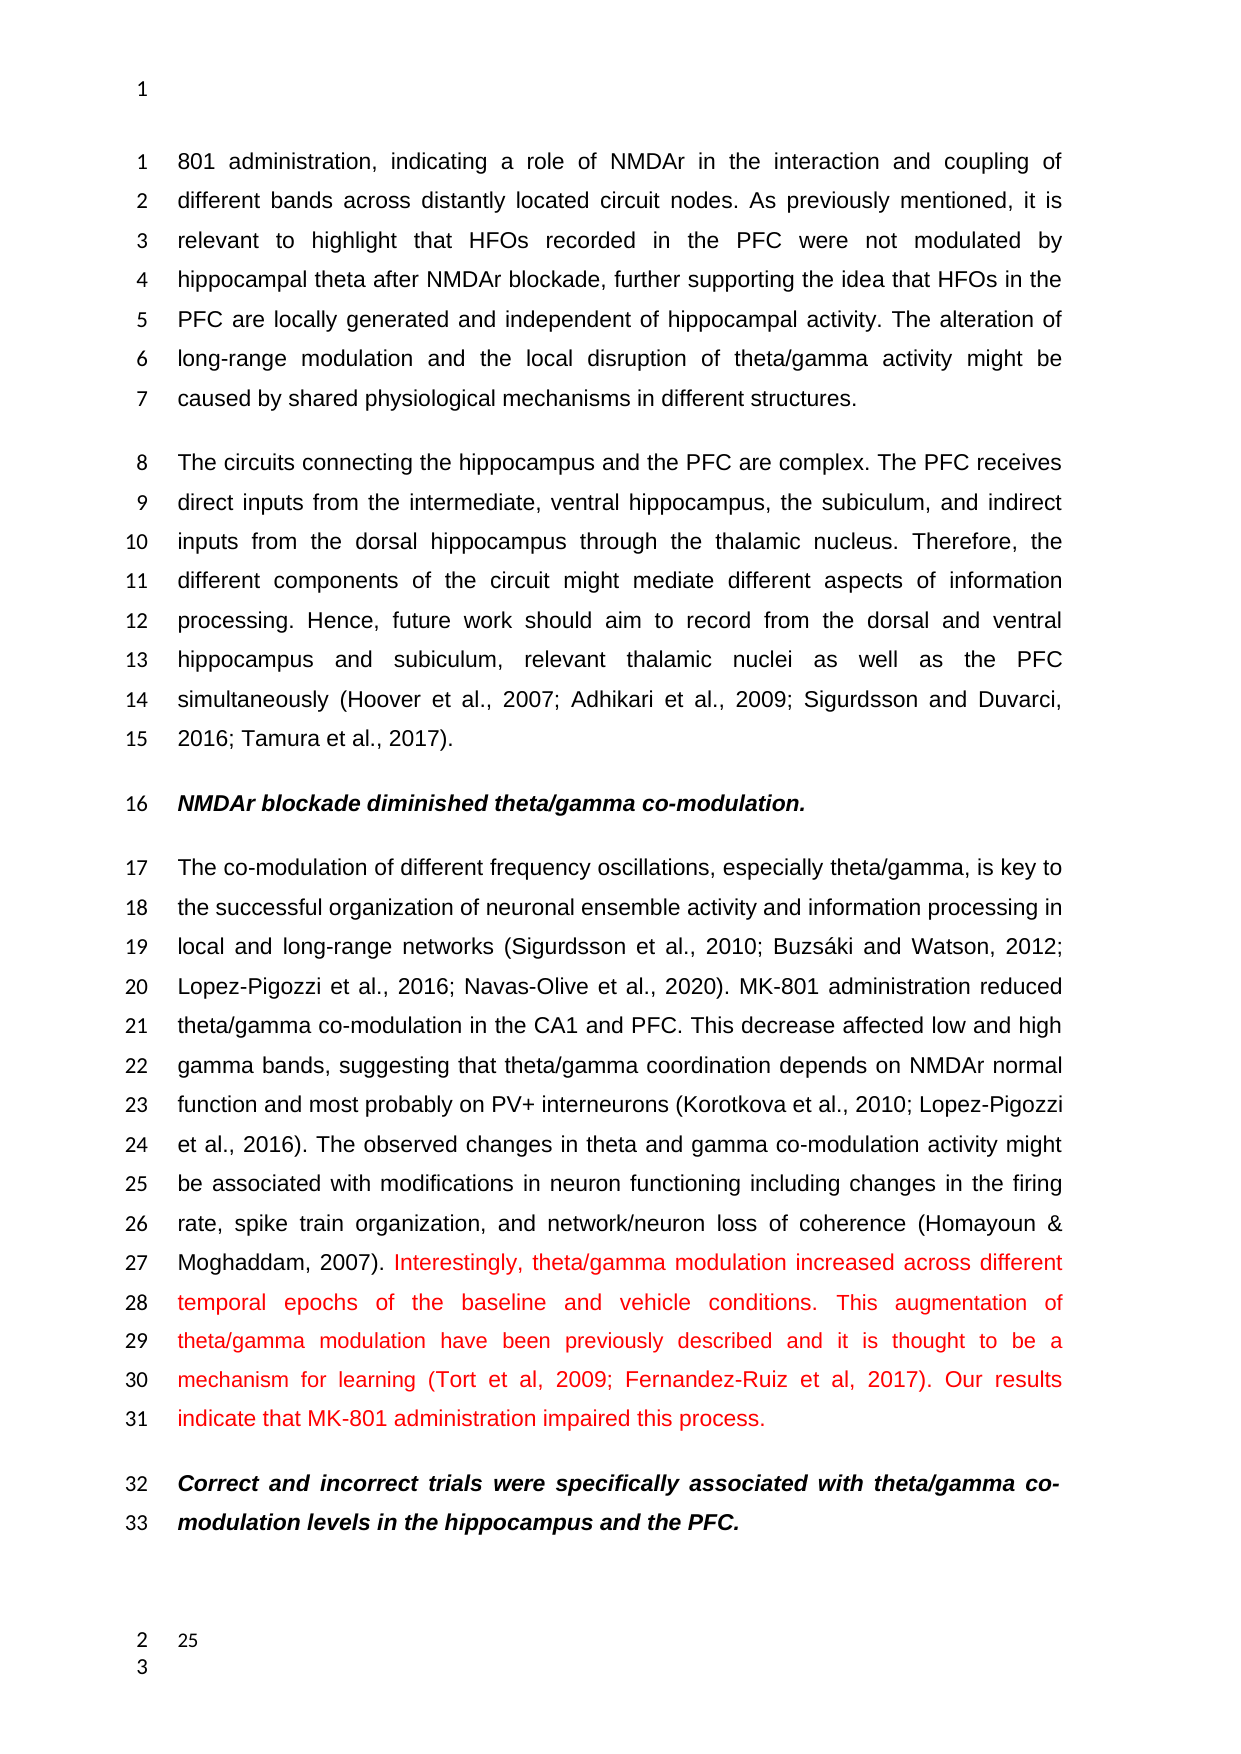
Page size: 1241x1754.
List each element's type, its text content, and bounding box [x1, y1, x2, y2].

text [177, 148, 1063, 411]
text Correct and incorrect trials were specifically associated with theta/gamma co-modulation levels in the hippocampus and the PFC. [177, 1470, 1063, 1536]
text NMDAr blockade diminished theta/gamma co-modulation. [177, 790, 1063, 816]
text The co-modulation of different frequency oscillations, especially theta/gamma, is key to the successful organization of neuronal ensemble activity and information processing in local and long-range networks (Sigurdsson et al., 2010; Buzsáki and Watson, 2012; Lopez-Pigozzi et al., 2016; Navas-Olive et al., 2020). MK-801 administration reduced theta/gamma co-modulation in the CA1 and PFC. This decrease affected low and high gamma bands, suggesting that theta/gamma coordination depends on NMDAr normal function and most probably on PV+ interneurons (Korotkova et al., 2010; Lopez-Pigozzi et al., 2016). The observed changes in theta and gamma co-modulation activity might be associated with modifications in neuron functioning including changes in the firing rate, spike train organization, and network/neuron loss of coherence (Homayoun & Moghaddam, 2007). Interestingly, theta/gamma modulation increased across different temporal epochs of the baseline and vehicle conditions. This augmentation of theta/gamma modulation have been previously described and it is thought to be a mechanism for learning (Tort et al, 2009; Fernandez-Ruiz et al, 2017). Our results indicate that MK-801 administration impaired this process. [177, 854, 1063, 1328]
text The circuits connecting the hippocampus and the PFC are complex. The PFC receives direct inputs from the intermediate, ventral hippocampus, the subiculum, and indirect inputs from the dorsal hippocampus through the thalamic nucleus. Therefore, the different components of the circuit might mediate different aspects of information processing. Hence, future work should aim to record from the dorsal and ventral hippocampus and subiculum, relevant thalamic nuclei as well as the PFC simultaneously (Hoover et al., 2007; Adhikari et al., 2009; Sigurdsson and Duvarci, 2016; Tamura et al., 2017). [177, 449, 1063, 752]
